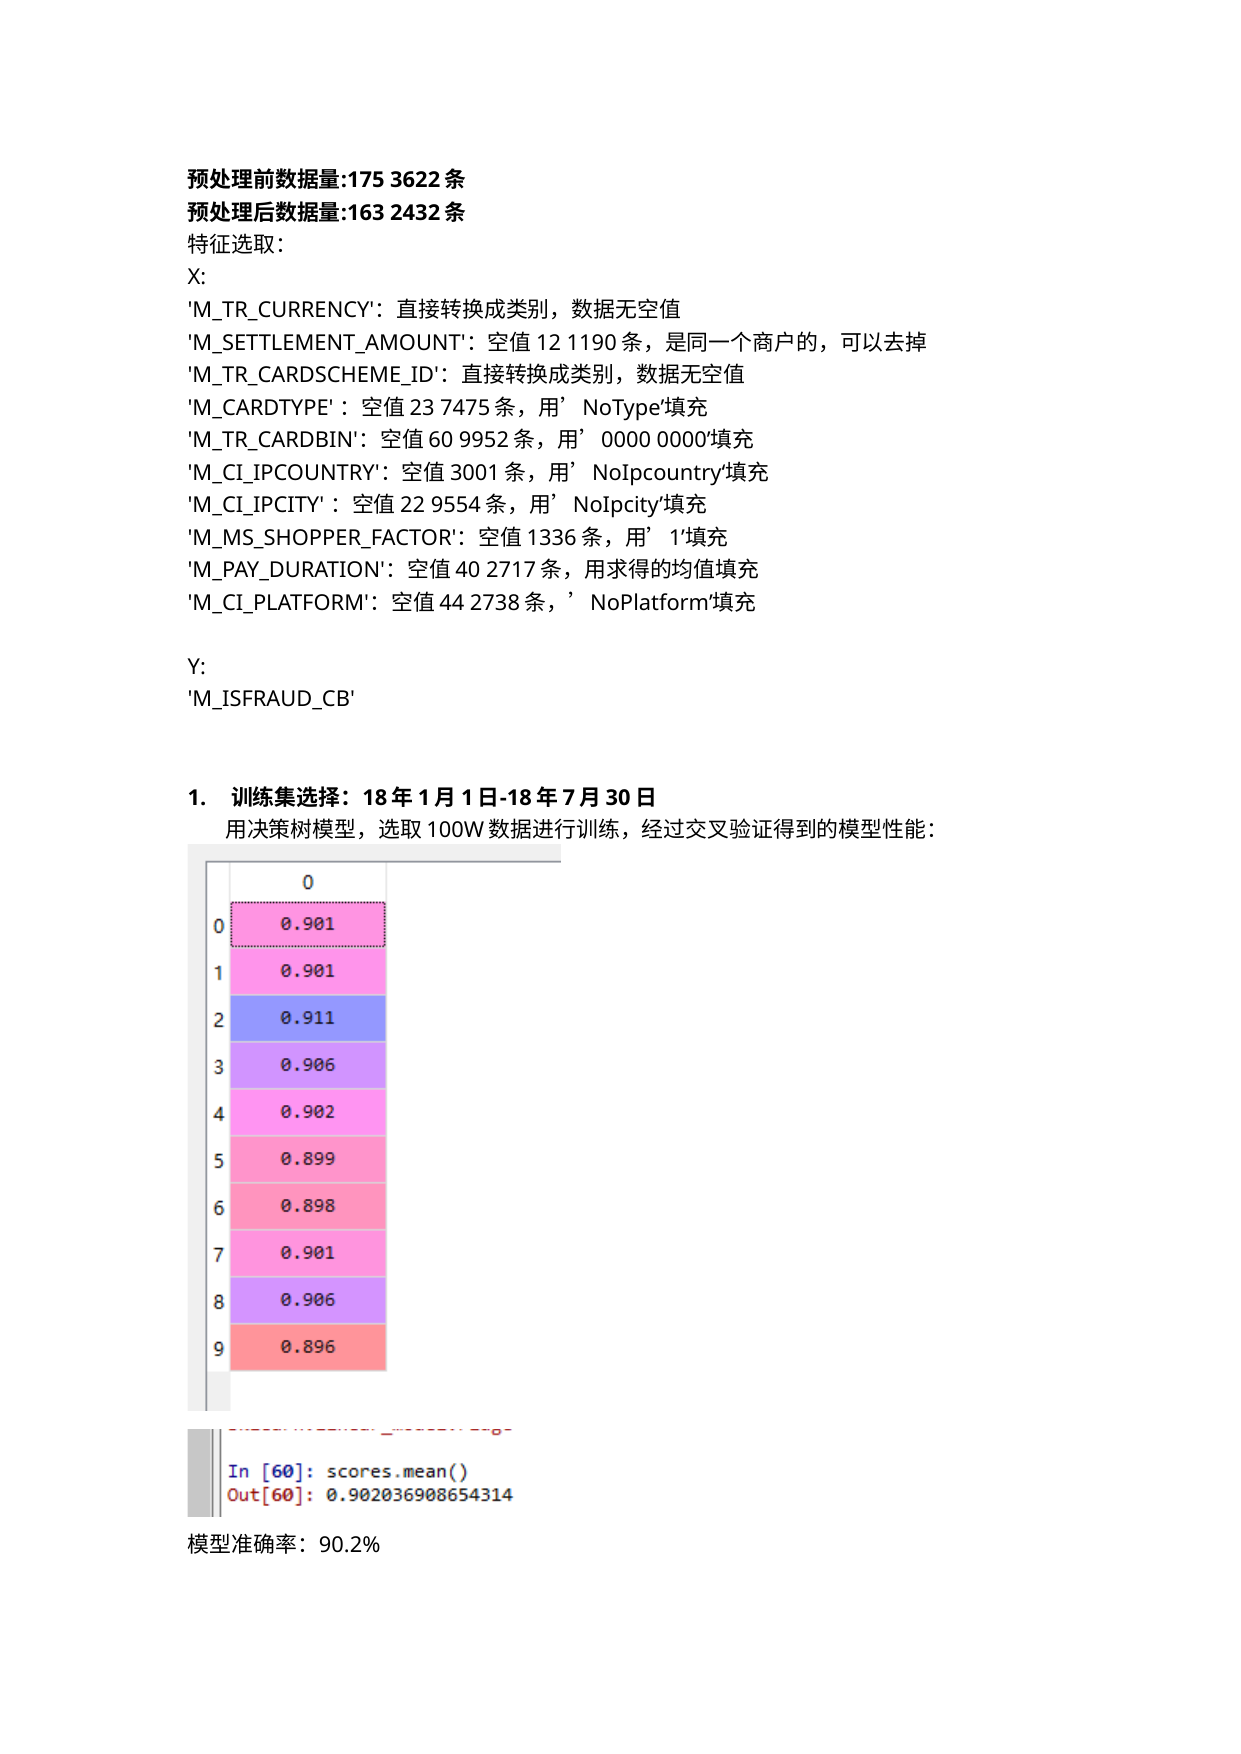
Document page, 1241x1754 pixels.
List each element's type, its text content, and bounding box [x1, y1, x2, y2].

text 'M_CI_IPCOUNTRY'：空值3001条，用’NoIpcountry‘填充 [187, 454, 1053, 487]
picture [187, 1429, 600, 1517]
text 预处理前数据量:175 3622条 [187, 162, 1053, 194]
list 训练集选择：18年1月1日-18年7月30日 [187, 779, 1053, 812]
text 'M_PAY_DURATION'：空值40 2717条，用求得的均值填充 [187, 552, 1053, 584]
text 'M_CARDTYPE' ：空值23 7475条，用’NoType’填充 [187, 389, 1053, 422]
text 预处理后数据量:163 2432条 [187, 194, 1053, 227]
text 'M_MS_SHOPPER_FACTOR'：空值1336条，用’1’填充 [187, 519, 1053, 552]
text 'M_CI_IPCITY' ：空值22 9554条，用’NoIpcity’填充 [187, 487, 1053, 519]
list 用决策树模型，选取100W数据进行训练，经过交叉验证得到的模型性能： [225, 812, 1053, 844]
text 特征选取： [187, 227, 1053, 259]
text 'M_SETTLEMENT_AMOUNT'：空值12 1190条，是同一个商户的，可以去掉 [187, 324, 1053, 357]
text X: [187, 259, 1053, 292]
picture [187, 844, 561, 1411]
text 'M_CI_PLATFORM'：空值44 2738条，’NoPlatform’填充 [187, 584, 1053, 617]
text 模型准确率：90.2% [187, 1527, 1053, 1559]
text 'M_TR_CARDBIN'：空值60 9952条，用’0000 0000’填充 [187, 422, 1053, 454]
text 'M_TR_CURRENCY'：直接转换成类别，数据无空值 [187, 292, 1053, 324]
text Y: [187, 649, 1053, 682]
text 'M_TR_CARDSCHEME_ID'：直接转换成类别，数据无空值 [187, 357, 1053, 389]
text 'M_ISFRAUD_CB' [187, 682, 1053, 714]
